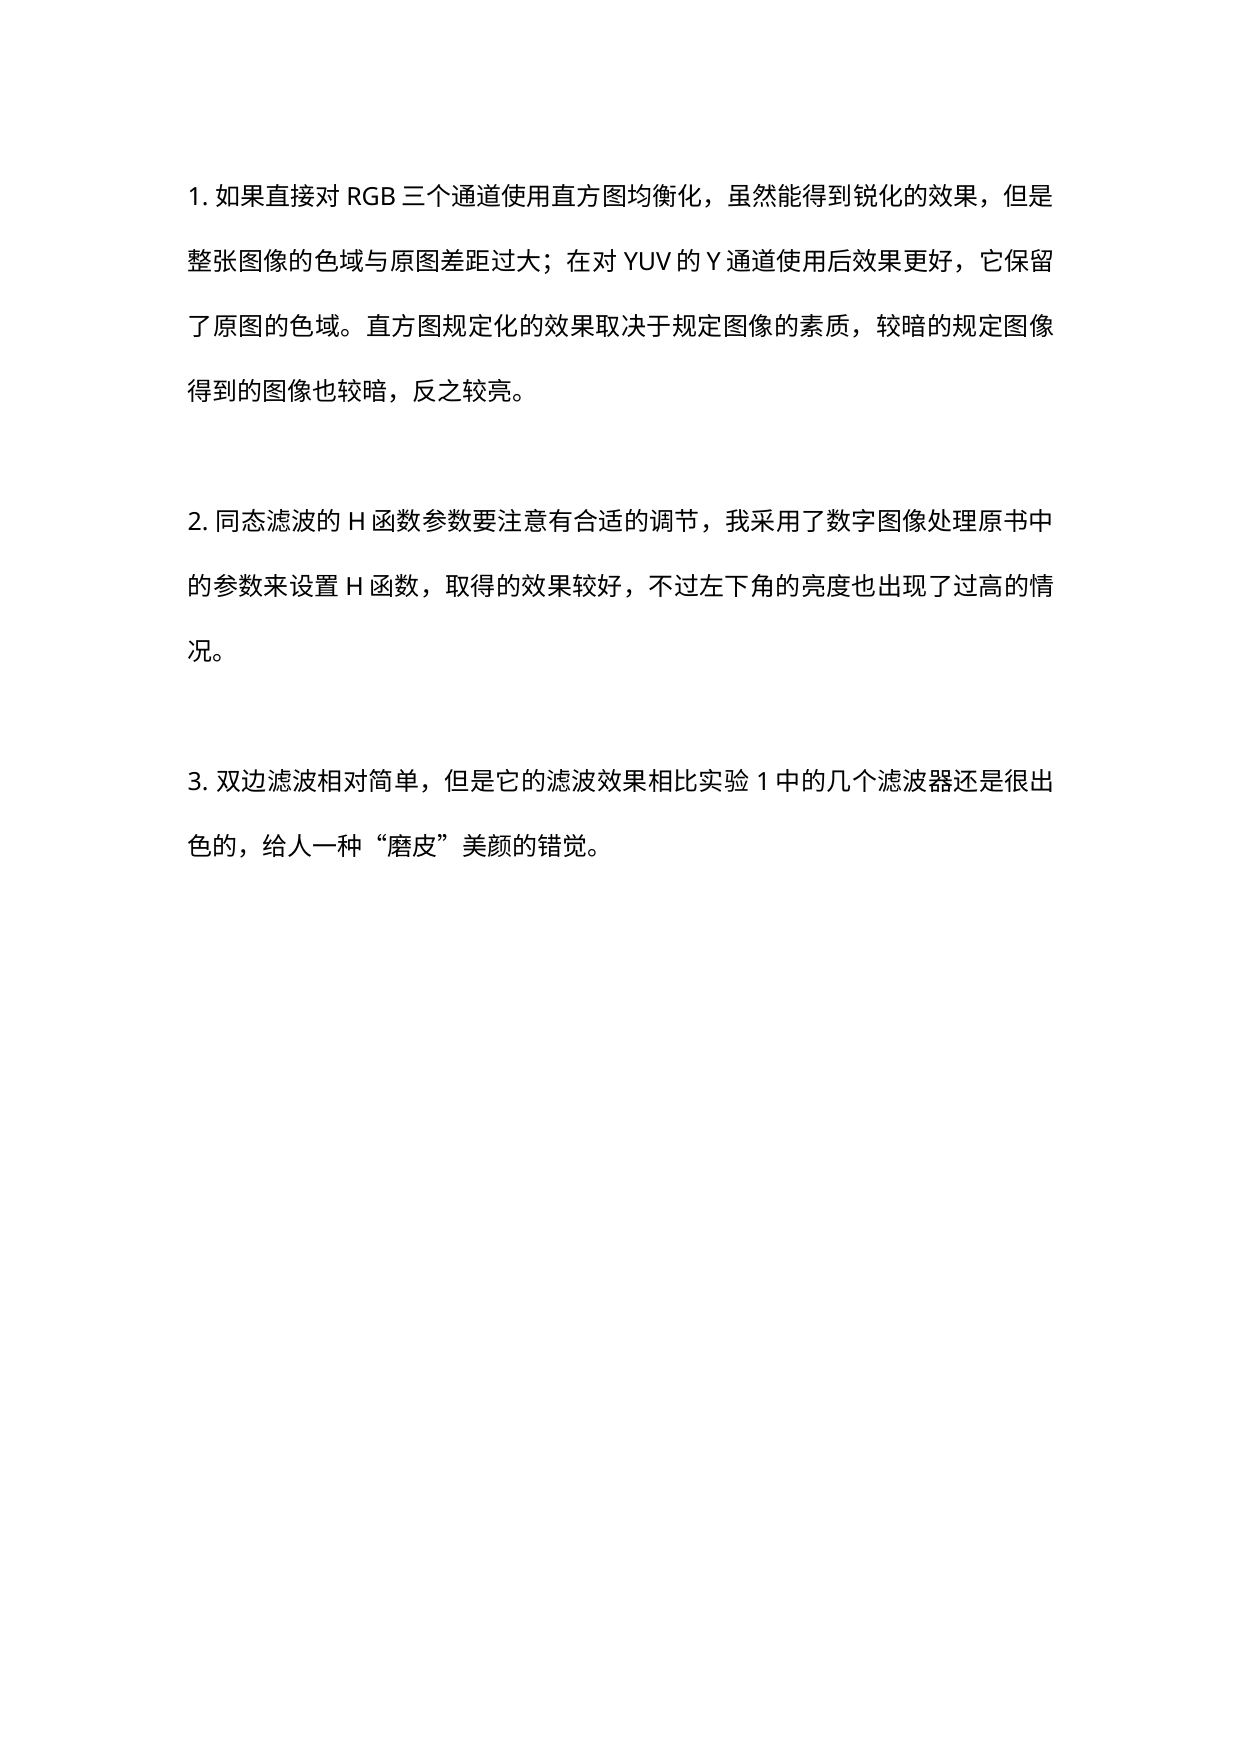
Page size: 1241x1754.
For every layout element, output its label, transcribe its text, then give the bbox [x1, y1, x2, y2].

text 2. 同态滤波的H函数参数要注意有合适的调节，我采用了数字图像处理原书中的参数来设置H函数，取得的效果较好，不过左下角的亮度也出现了过高的情况。 [187, 487, 1055, 682]
text 1. 如果直接对RGB三个通道使用直方图均衡化，虽然能得到锐化的效果，但是整张图像的色域与原图差距过大；在对YUV的Y通道使用后效果更好，它保留了原图的色域。直方图规定化的效果取决于规定图像的素质，较暗的规定图像得到的图像也较暗，反之较亮。 [187, 162, 1055, 422]
text 3. 双边滤波相对简单，但是它的滤波效果相比实验1中的几个滤波器还是很出色的，给人一种“磨皮”美颜的错觉。 [187, 747, 1055, 877]
